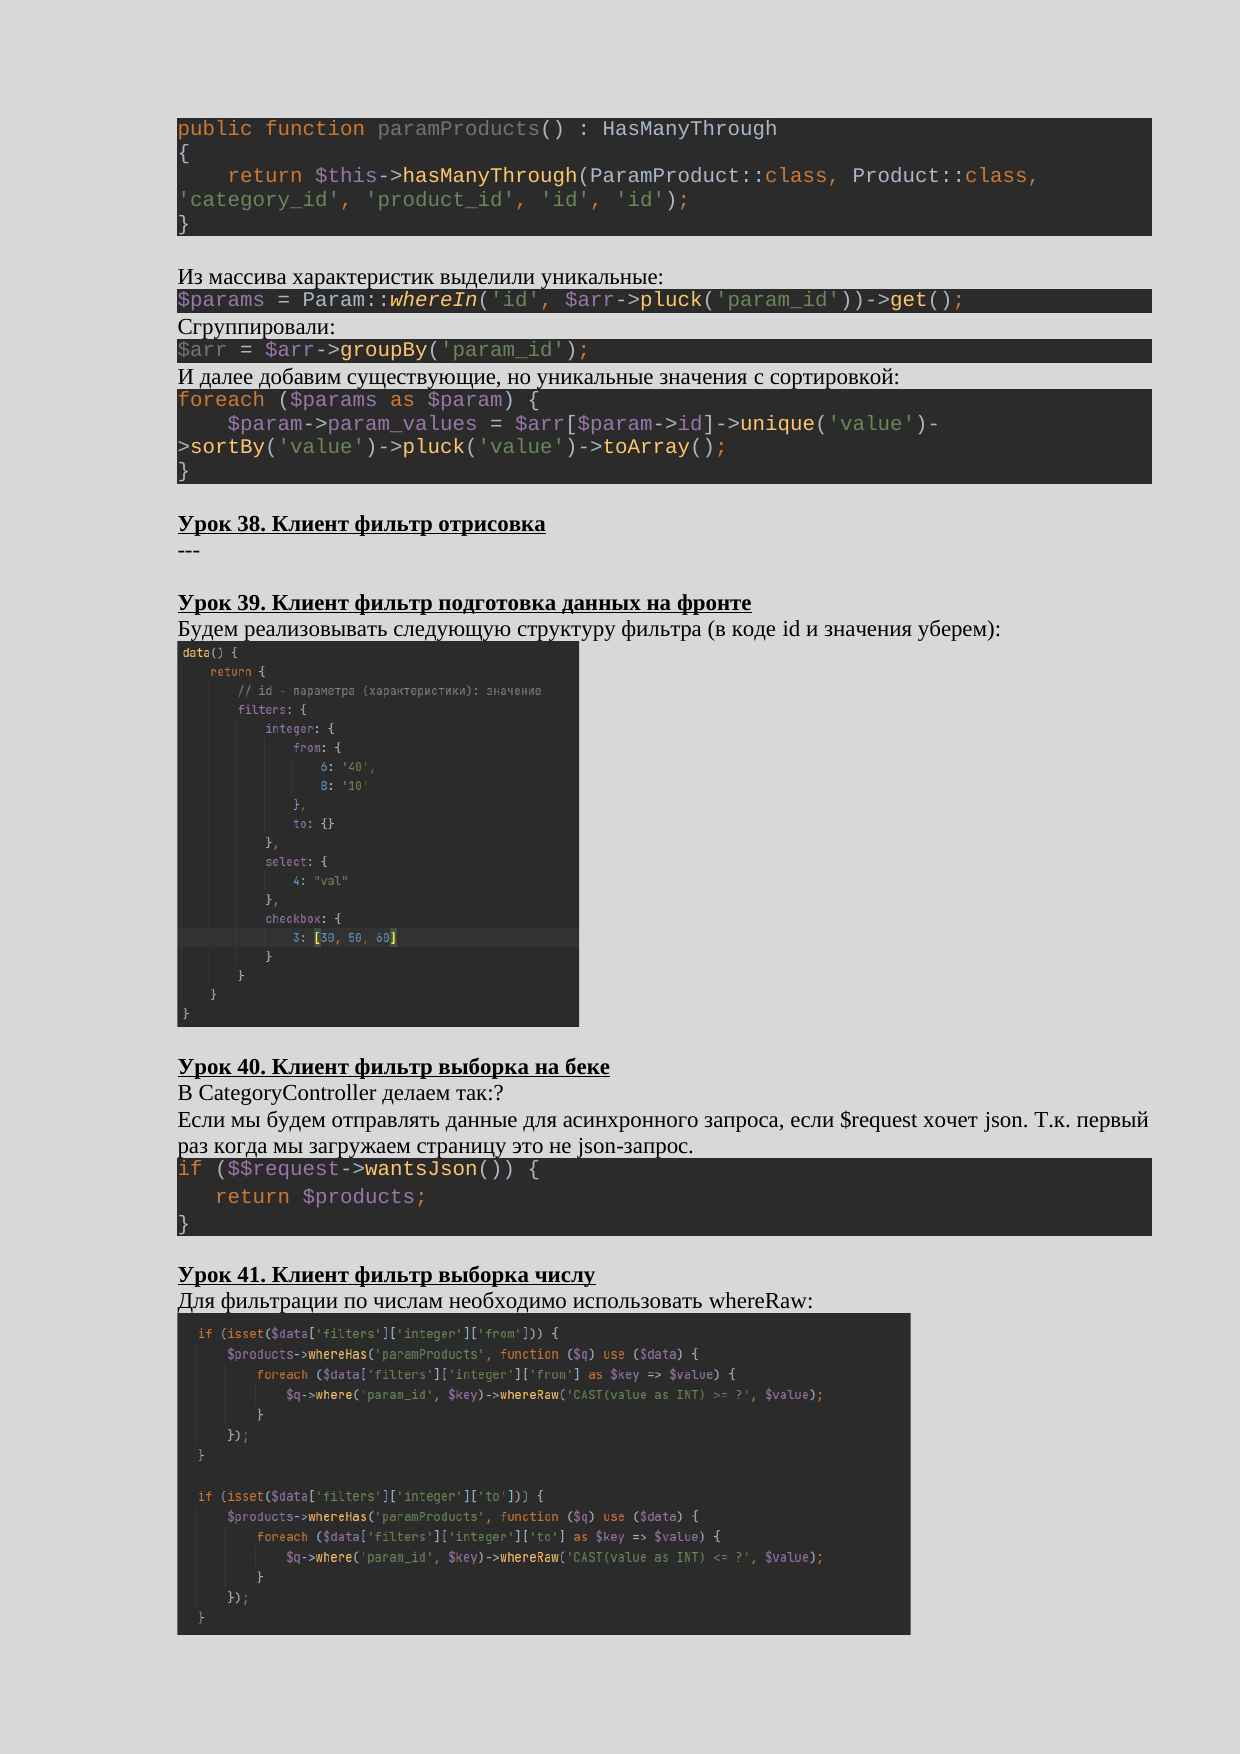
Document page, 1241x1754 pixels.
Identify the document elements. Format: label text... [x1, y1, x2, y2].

text --- [177, 536, 1152, 563]
text $arr = $arr->groupBy('param_id'); [177, 339, 1152, 363]
text Урок 40. Клиент фильтр выборка на беке [177, 1053, 1152, 1079]
text Урок 41. Клиент фильтр выборка числу [177, 1261, 1152, 1287]
text И далее добавим существующие, но уникальные значения c сортировкой: [177, 363, 1152, 389]
text Урок 39. Клиент фильтр подготовка данных на фронте [177, 589, 1152, 615]
text Урок 38. Клиент фильтр отрисовка [177, 510, 1152, 536]
text В CategoryController делаем так:? [177, 1079, 1152, 1106]
text Если мы будем отправлять данные для асинхронного запроса, если $request хочет json. Т.к. первый раз когда мы загружаем страницу это не json-запрос. [177, 1106, 1152, 1158]
picture [177, 641, 580, 1027]
text Сгруппировали: [177, 313, 1152, 339]
text if ($$request->wantsJson()) { return $products; } [177, 1158, 1152, 1236]
text Для фильтрации по числам необходимо использовать whereRaw: [177, 1287, 1152, 1313]
text Из массива характеристик выделили уникальные: [177, 263, 1152, 289]
text foreach ($params as $param) { $param->param_values = $arr[$param->id]->unique('value')->sortBy('value')->pluck('value')->toArray(); } [177, 389, 1152, 484]
picture [177, 1313, 911, 1635]
text $params = Param::whereIn('id', $arr->pluck('param_id'))->get(); [177, 289, 1152, 313]
